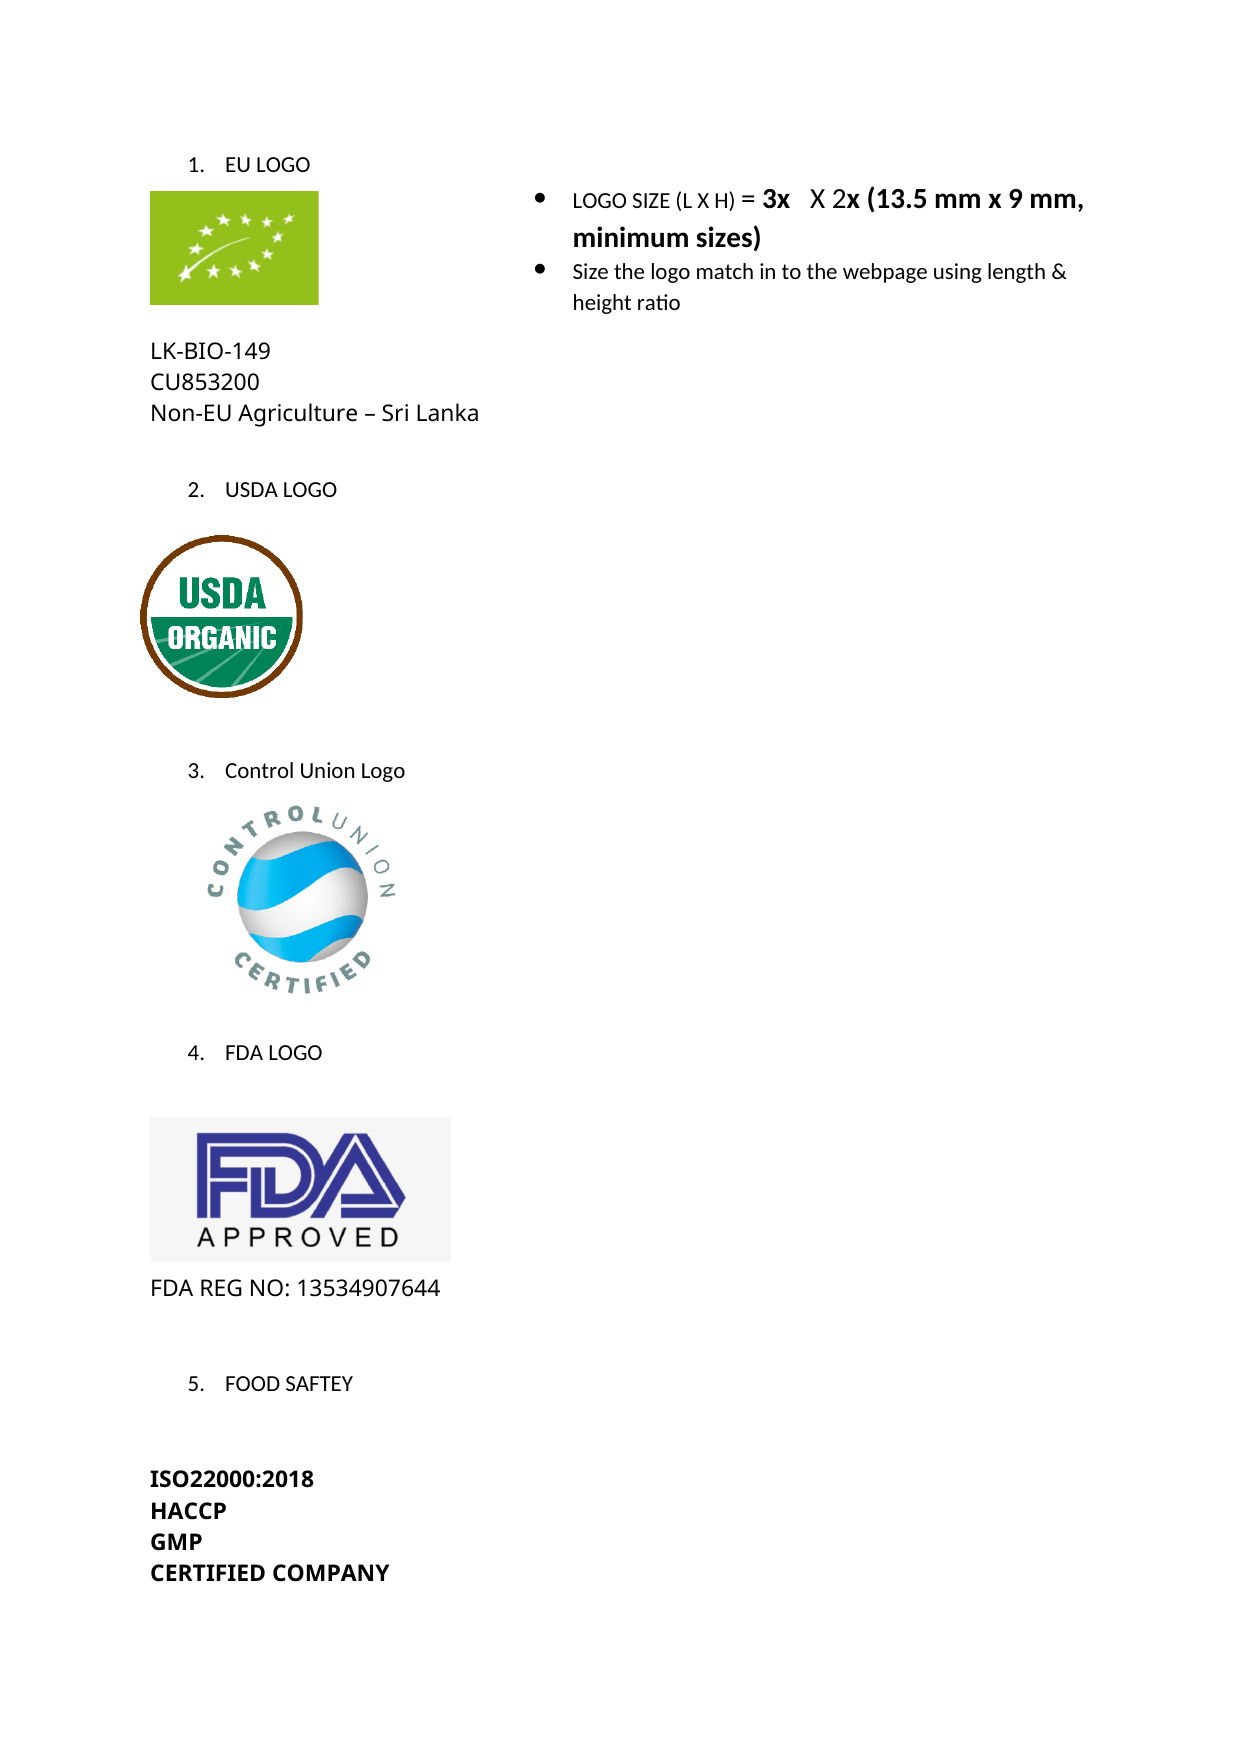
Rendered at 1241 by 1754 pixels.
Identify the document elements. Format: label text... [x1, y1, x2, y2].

text CU853200 [150, 366, 1090, 397]
list Control Union Logo [187, 757, 1090, 785]
text Non-EU Agriculture – Sri Lanka [150, 397, 1090, 428]
text ISO22000:2018 [150, 1463, 1090, 1494]
text HACCP [150, 1494, 1090, 1526]
text LK-BIO-149 [150, 335, 1090, 366]
picture [140, 535, 303, 698]
list FDA LOGO [187, 1038, 1090, 1066]
list USDA LOGO [187, 475, 1090, 503]
text FDA REG NO: 13534907644 [150, 1272, 1090, 1303]
text GMP [150, 1526, 1090, 1557]
list Size the logo match in to the webpage using length & height ratio [535, 257, 1090, 316]
text CERTIFIED COMPANY [150, 1557, 1090, 1588]
picture [150, 1117, 452, 1262]
list EU LOGO [187, 150, 1090, 178]
list FOOD SAFTEY [187, 1369, 1090, 1398]
picture [207, 805, 395, 996]
list LOGO SIZE (L X H) = 3x X 2x (13.5 mm x 9 mm, minimum sizes) [535, 180, 1090, 254]
